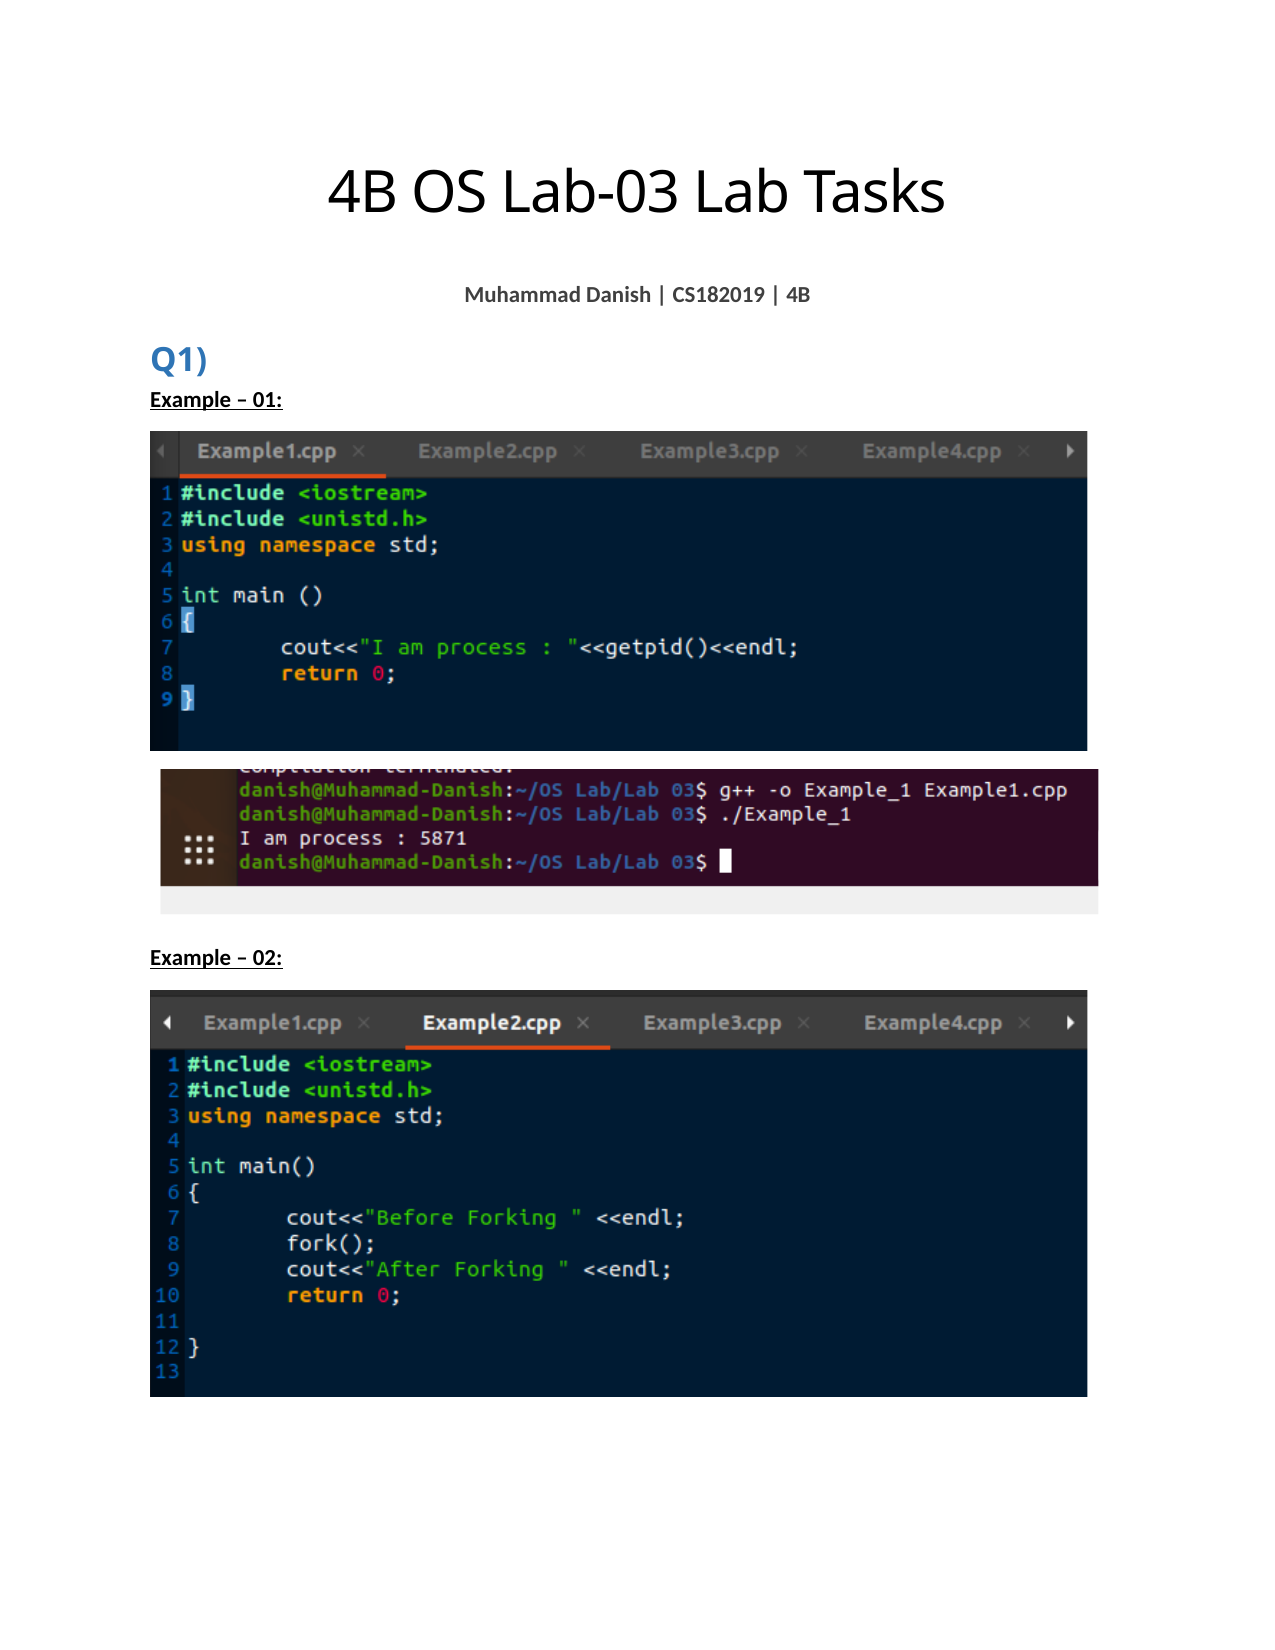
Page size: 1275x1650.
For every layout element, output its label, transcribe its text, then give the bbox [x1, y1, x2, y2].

text Example – 01: [150, 385, 1125, 413]
text Muhammad Danish | CS182019 | 4B [240, 281, 1035, 308]
title 4B OS Lab-03 Lab Tasks [150, 150, 1125, 229]
text Example – 02: [150, 943, 1125, 972]
subtitle Q1) [150, 336, 1125, 381]
